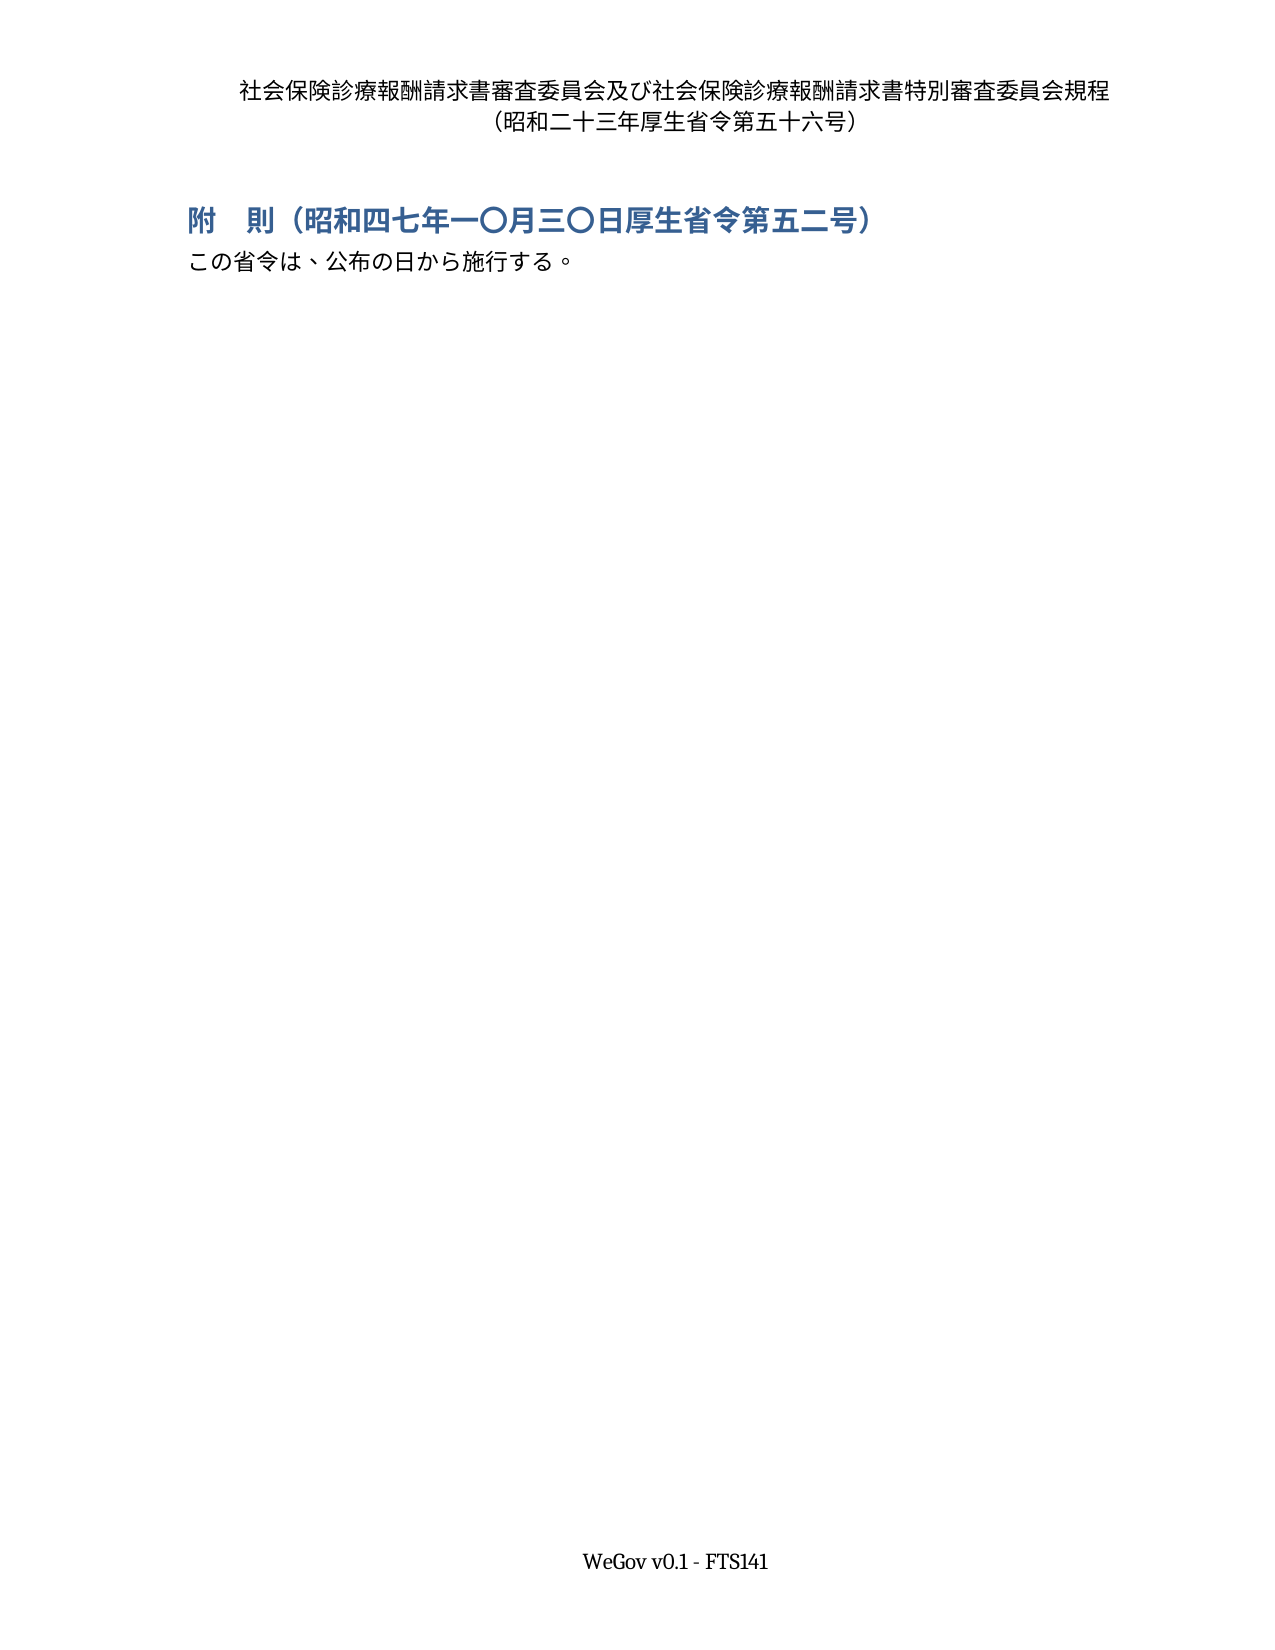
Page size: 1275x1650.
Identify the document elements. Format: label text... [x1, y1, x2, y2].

text この省令は、公布の日から施行する。 [187, 246, 1087, 277]
subtitle 附 則（昭和四七年一〇月三〇日厚生省令第五二号） [187, 200, 1087, 240]
